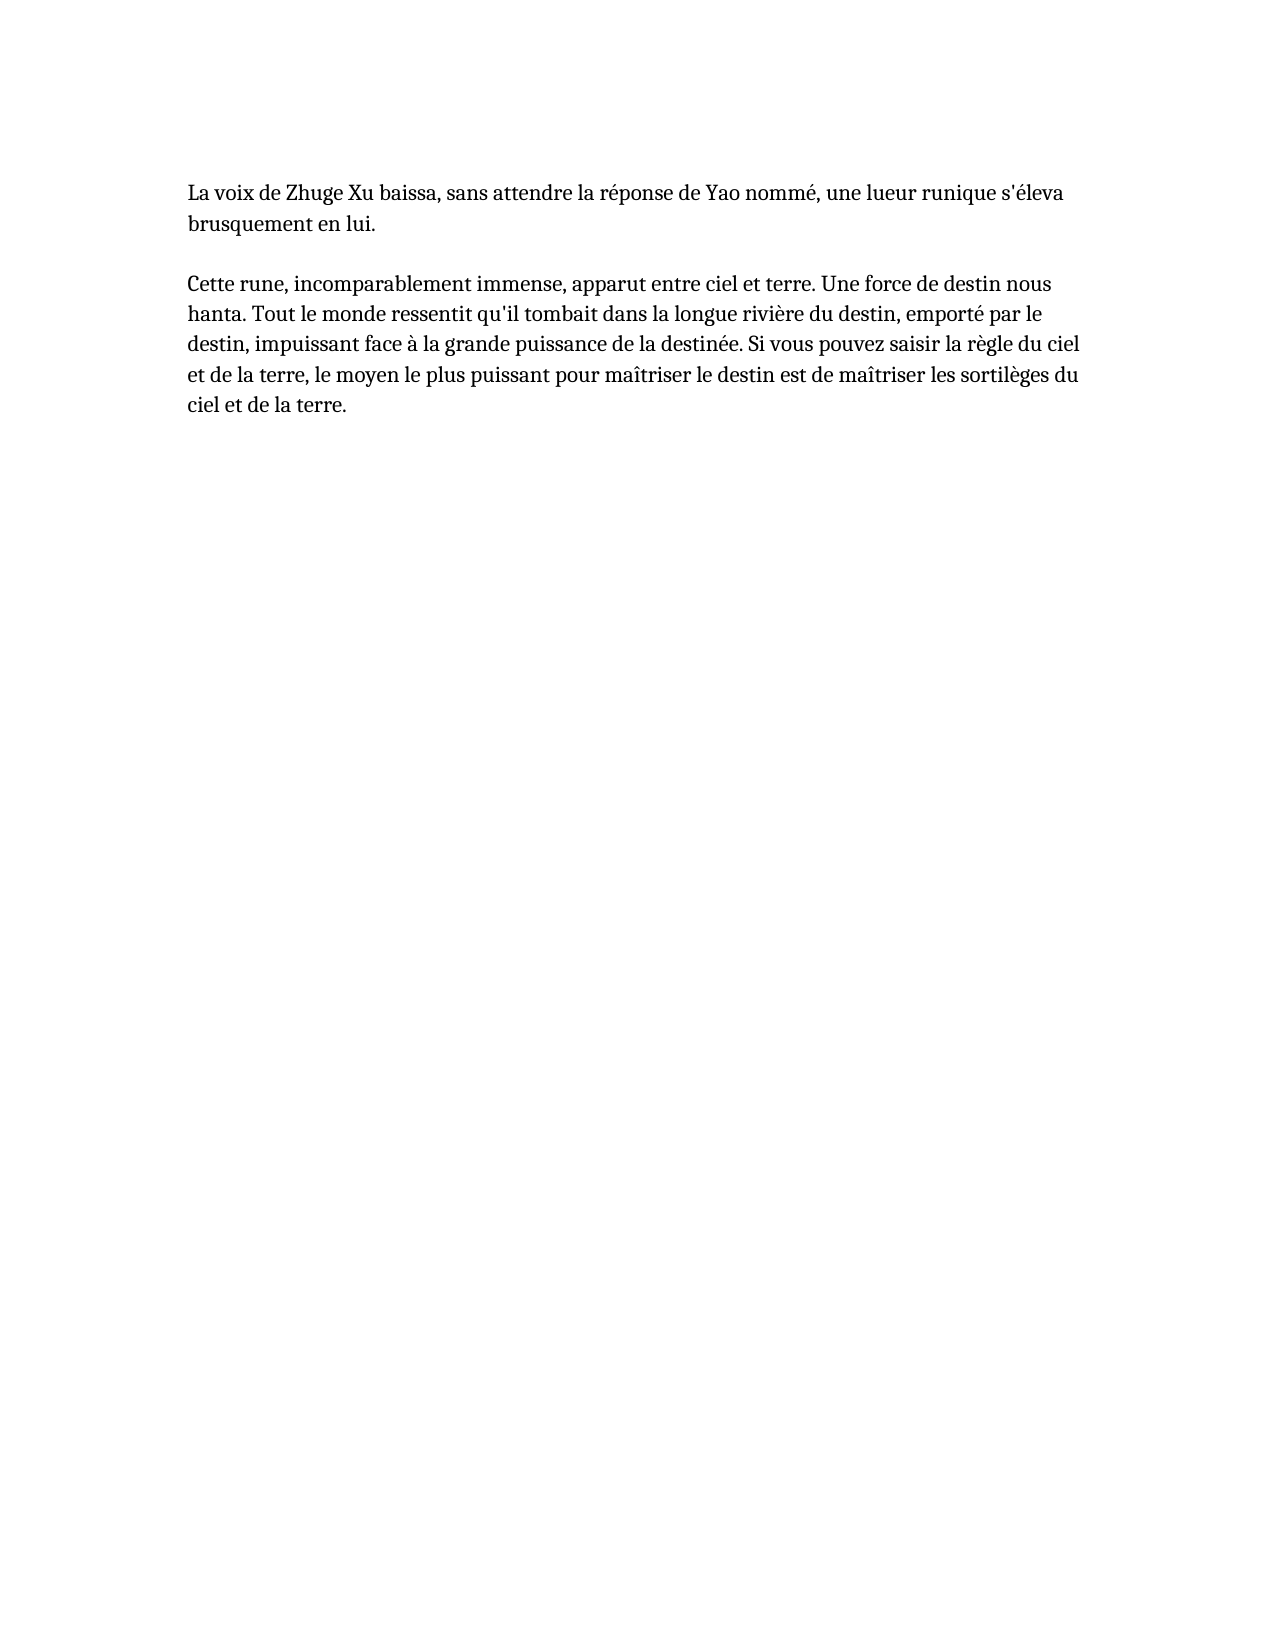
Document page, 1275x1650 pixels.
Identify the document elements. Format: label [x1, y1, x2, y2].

text [187, 150, 1087, 418]
